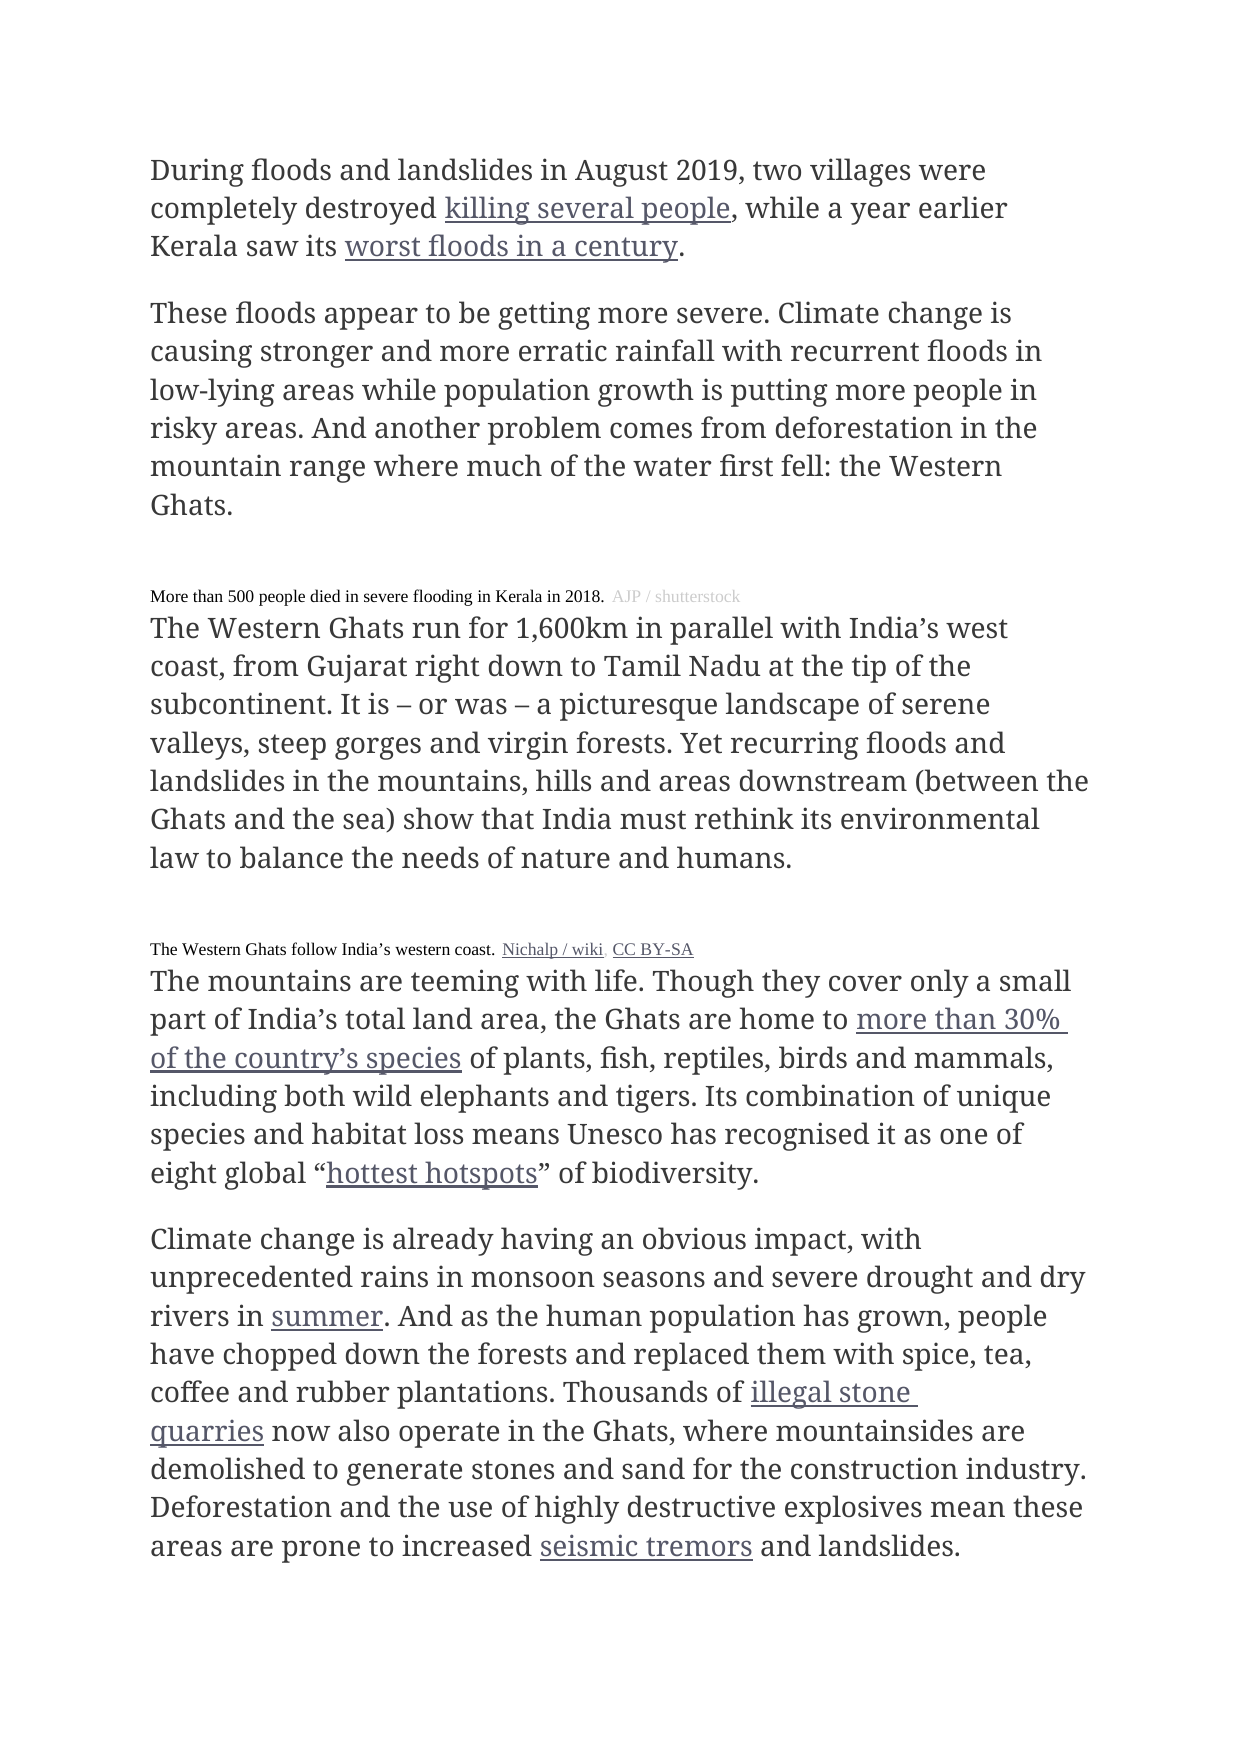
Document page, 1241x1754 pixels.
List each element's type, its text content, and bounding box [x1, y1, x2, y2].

text The Western Ghats run for 1,600km in parallel with India’s west coast, from Gujarat right down to Tamil Nadu at the tip of the subcontinent. It is – or was – a picturesque landscape of serene valleys, steep gorges and virgin forests. Yet recurring floods and landslides in the mountains, hills and areas downstream (between the Ghats and the sea) show that India must rethink its environmental law to balance the needs of nature and humans. [150, 608, 1090, 876]
text During floods and landslides in August 2019, two villages were completely destroyed killing several people, while a year earlier Kerala saw its worst floods in a century. [150, 150, 1090, 265]
text The Western Ghats follow India’s western coast. Nichalp / wiki, CC BY-SA [150, 932, 1090, 961]
text More than 500 people died in severe flooding in Kerala in 2018. AJP / shutterstock [150, 579, 1090, 608]
text The mountains are teeming with life. Though they cover only a small part of India’s total land area, the Ghats are home to more than 30% of the country’s species of plants, fish, reptiles, birds and mammals, including both wild elephants and tigers. Its combination of unique species and habitat loss means Unesco has recognised it as one of eight global “hottest hotspots” of biodiversity. [150, 961, 1090, 1191]
text Climate change is already having an obvious impact, with unprecedented rains in monsoon seasons and severe drought and dry rivers in summer. And as the human population has grown, people have chopped down the forests and replaced them with spice, tea, coffee and rubber plantations. Thousands of illegal stone quarries now also operate in the Ghats, where mountainsides are demolished to generate stones and sand for the construction industry. Deforestation and the use of highly destructive explosives mean these areas are prone to increased seismic tremors and landslides. [150, 1219, 1090, 1564]
text These floods appear to be getting more severe. Climate change is causing stronger and more erratic rainfall with recurrent floods in low-lying areas while population growth is putting more people in risky areas. And another problem comes from deforestation in the mountain range where much of the water first fell: the Western Ghats. [150, 293, 1090, 523]
